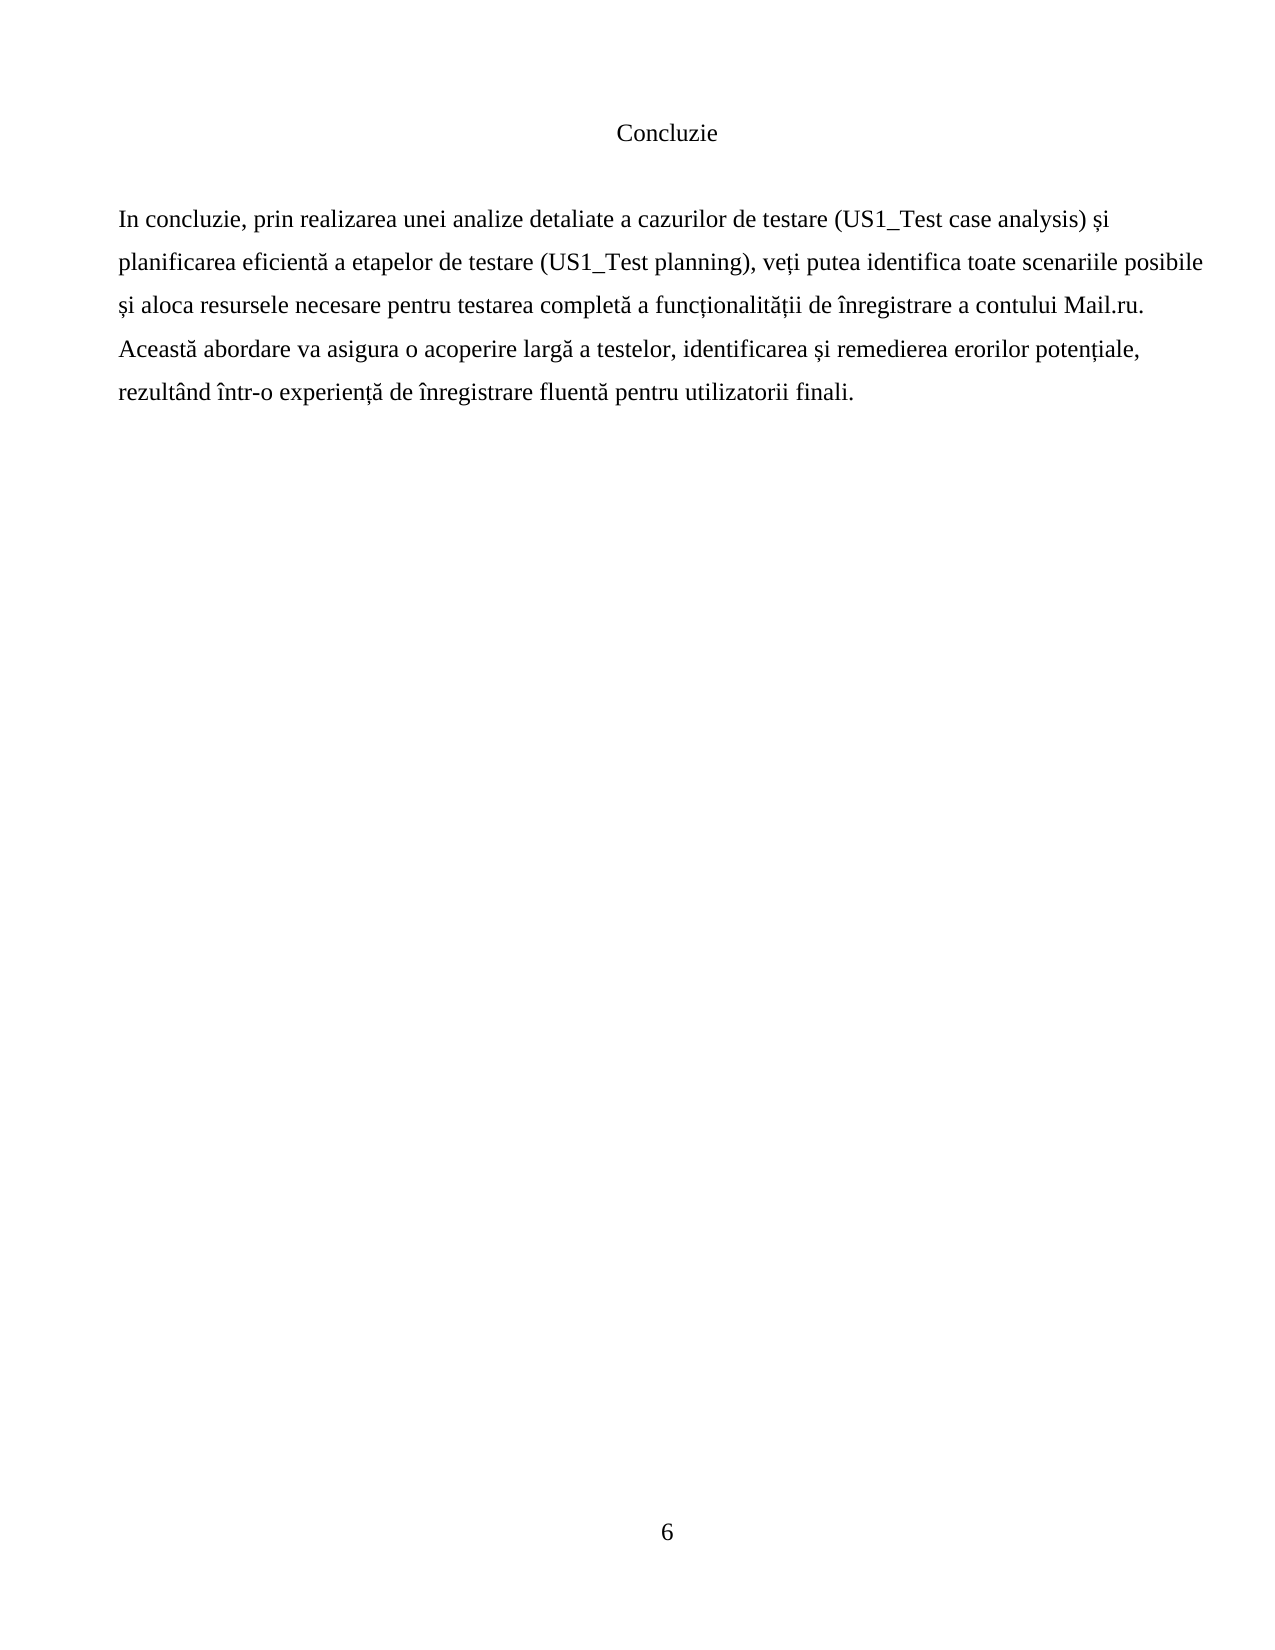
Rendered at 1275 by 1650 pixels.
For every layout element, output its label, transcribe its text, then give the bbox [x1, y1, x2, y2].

list In concluzie, prin realizarea unei analize detaliate a cazurilor de testare (US1_Test case analysis) și planificarea eficientă a etapelor de testare (US1_Test planning), veți putea identifica toate scenariile posibile și aloca resursele necesare pentru testarea completă a funcționalității de înregistrare a contului Mail.ru. Această abordare va asigura o acoperire largă a testelor, identificarea și remedierea erorilor potențiale, rezultând într-o experiență de înregistrare fluentă pentru utilizatorii finali. [118, 204, 1216, 406]
list Concluzie [118, 118, 1216, 147]
